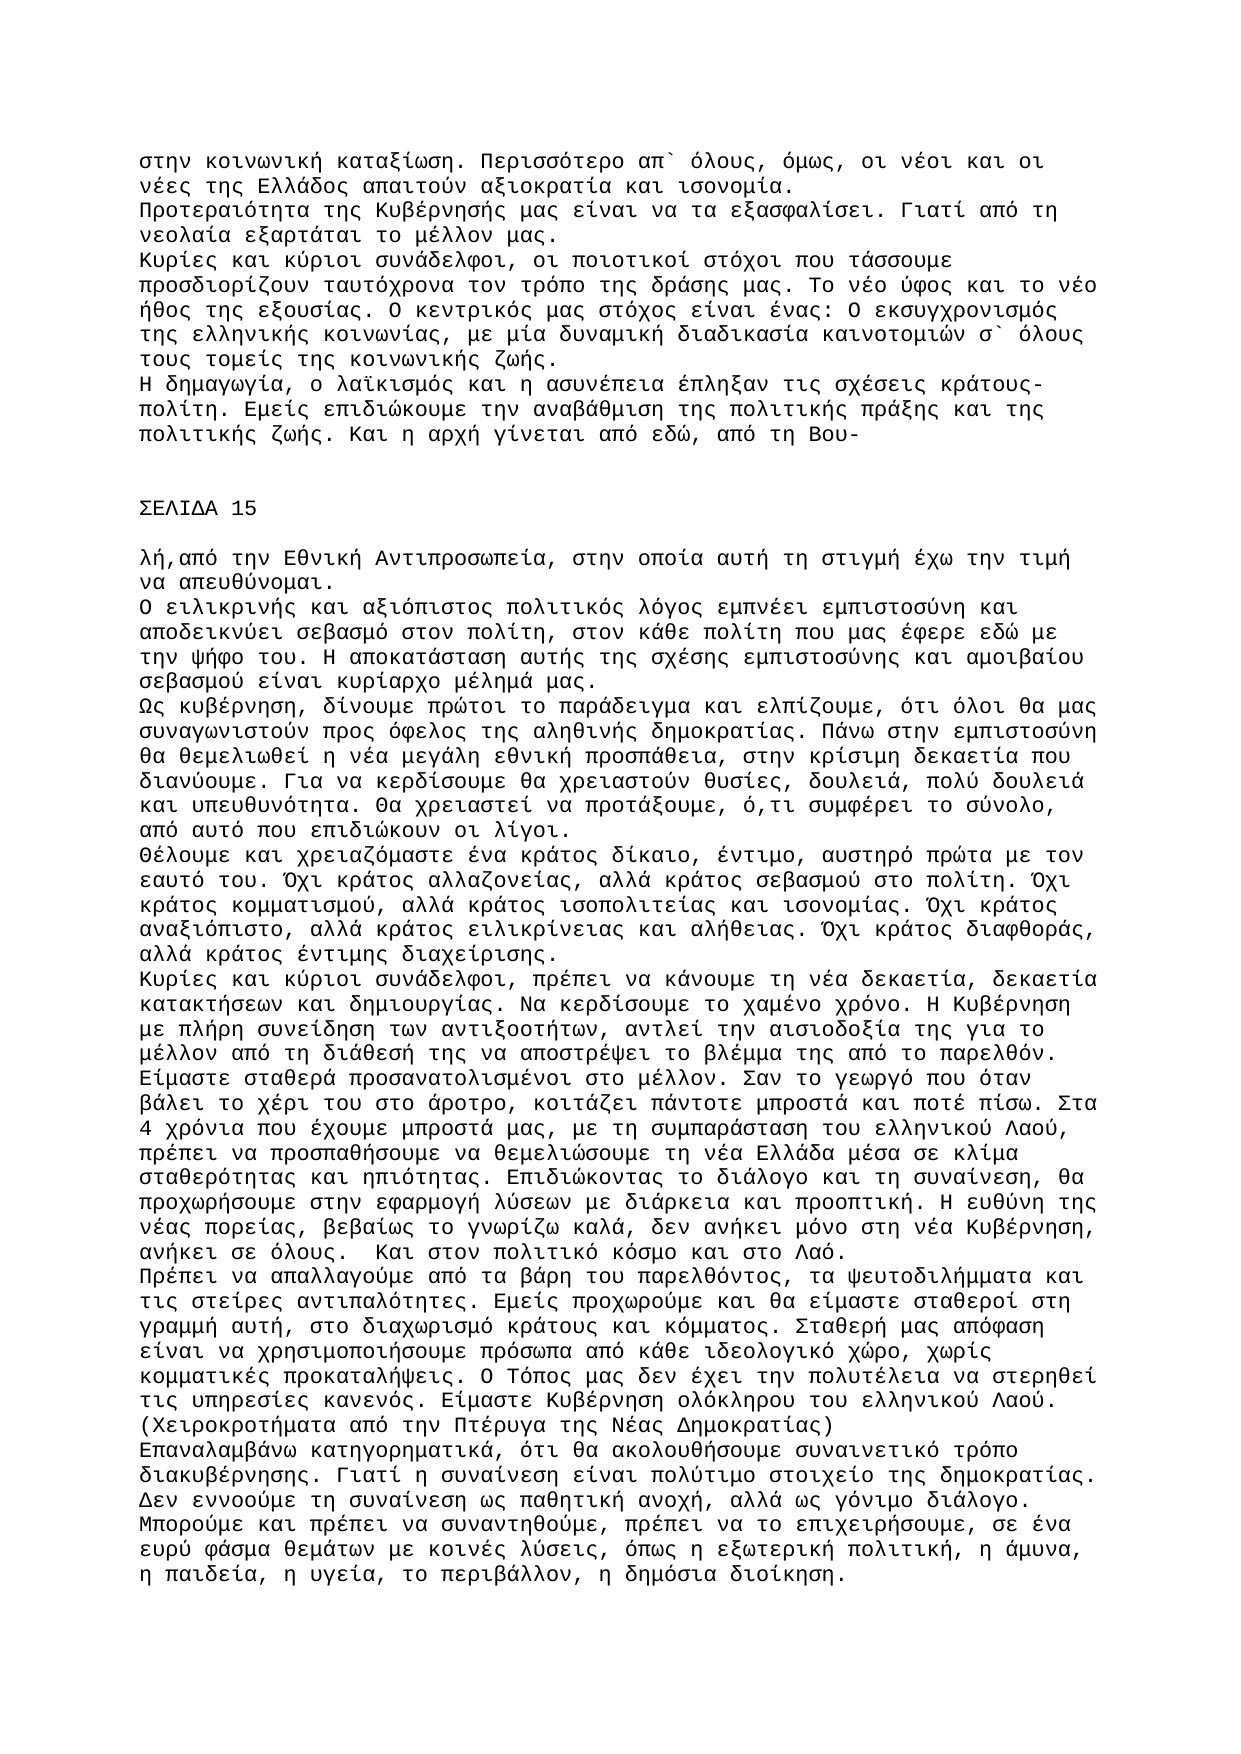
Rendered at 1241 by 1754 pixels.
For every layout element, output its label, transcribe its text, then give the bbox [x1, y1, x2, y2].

text ΣΕΛΙΔΑ 15 [139, 497, 1101, 522]
text λή,από την Εθνική Αντιπροσωπεία, στην οποία αυτή τη στιγμή έχω την τιμή να απευθύνομαι. [139, 547, 1101, 596]
text (Χειροκροτήματα από την Πτέρυγα της Νέας Δημοκρατίας) [139, 1414, 1101, 1439]
text Ως κυβέρνηση, δίνουμε πρώτοι το παράδειγμα και ελπίζουμε, ότι όλοι θα μας συναγωνιστούν προς όφελος της αληθινής δημοκρατίας. Πάνω στην εμπιστοσύνη θα θεμελιωθεί η νέα μεγάλη εθνική προσπάθεια, στην κρίσιμη δεκαετία που διανύουμε. Για να κερδίσουμε θα χρειαστούν θυσίες, δουλειά, πολύ δουλειά και υπευθυνότητα. Θα χρειαστεί να προτάξουμε, ό,τι συμφέρει το σύνολο, από αυτό που επιδιώκουν οι λίγοι. [139, 695, 1101, 844]
text Κυρίες και κύριοι συνάδελφοι, οι ποιοτικοί στόχοι που τάσσουμε προσδιορίζουν ταυτόχρονα τον τρόπο της δράσης μας. Το νέο ύφος και το νέο ήθος της εξουσίας. Ο κεντρικός μας στόχος είναι ένας: Ο εκσυγχρονισμός της ελληνικής κοινωνίας, με μία δυναμική διαδικασία καινοτομιών σ` όλους τους τομείς της κοινωνικής ζωής. [139, 249, 1101, 373]
text Προτεραιότητα της Κυβέρνησής μας είναι να τα εξασφαλίσει. Γιατί από τη νεολαία εξαρτάται το μέλλον μας. [139, 199, 1101, 249]
text Επαναλαμβάνω κατηγορηματικά, ότι θα ακολουθήσουμε συναινετικό τρόπο διακυβέρνησης. Γιατί η συναίνεση είναι πολύτιμο στοιχείο της δημοκρατίας. Δεν εννοούμε τη συναίνεση ως παθητική ανοχή, αλλά ως γόνιμο διάλογο. Μπορούμε και πρέπει να συναντηθούμε, πρέπει να το επιχειρήσουμε, σε ένα ευρύ φάσμα θεμάτων με κοινές λύσεις, όπως η εξωτερική πολιτική, η άμυνα, η παιδεία, η υγεία, το περιβάλλον, η δημόσια διοίκηση. [139, 1439, 1101, 1588]
text Πρέπει να απαλλαγούμε από τα βάρη του παρελθόντος, τα ψευτοδιλήμματα και τις στείρες αντιπαλότητες. Εμείς προχωρούμε και θα είμαστε σταθεροί στη γραμμή αυτή, στο διαχωρισμό κράτους και κόμματος. Σταθερή μας απόφαση είναι να χρησιμοποιήσουμε πρόσωπα από κάθε ιδεολογικό χώρο, χωρίς κομματικές προκαταλήψεις. Ο Τόπος μας δεν έχει την πολυτέλεια να στερηθεί τις υπηρεσίες κανενός. Είμαστε Κυβέρνηση ολόκληρου του ελληνικού Λαού. [139, 1266, 1101, 1414]
text Η δημαγωγία, ο λαϊκισμός και η ασυνέπεια έπληξαν τις σχέσεις κράτους- πολίτη. Εμείς επιδιώκουμε την αναβάθμιση της πολιτικής πράξης και της πολιτικής ζωής. Και η αρχή γίνεται από εδώ, από τη Βου- [139, 373, 1101, 447]
text Ο ειλικρινής και αξιόπιστος πολιτικός λόγος εμπνέει εμπιστοσύνη και αποδεικνύει σεβασμό στον πολίτη, στον κάθε πολίτη που μας έφερε εδώ με την ψήφο του. Η αποκατάσταση αυτής της σχέσης εμπιστοσύνης και αμοιβαίου σεβασμού είναι κυρίαρχο μέλημά μας. [139, 596, 1101, 695]
text Κυρίες και κύριοι συνάδελφοι, πρέπει να κάνουμε τη νέα δεκαετία, δεκαετία κατακτήσεων και δημιουργίας. Να κερδίσουμε το χαμένο χρόνο. Η Κυβέρνηση με πλήρη συνείδηση των αντιξοοτήτων, αντλεί την αισιοδοξία της για το μέλλον από τη διάθεσή της να αποστρέψει το βλέμμα της από το παρελθόν. Είμαστε σταθερά προσανατολισμένοι στο μέλλον. Σαν το γεωργό που όταν βάλει το χέρι του στο άροτρο, κοιτάζει πάντοτε μπροστά και ποτέ πίσω. Στα 4 χρόνια που έχουμε μπροστά μας, με τη συμπαράσταση του ελληνικού Λαού, πρέπει να προσπαθήσουμε να θεμελιώσουμε τη νέα Ελλάδα μέσα σε κλίμα σταθερότητας και ηπιότητας. Επιδιώκοντας το διάλογο και τη συναίνεση, θα προχωρήσουμε στην εφαρμογή λύσεων με διάρκεια και προοπτική. Η ευθύνη της νέας πορείας, βεβαίως το γνωρίζω καλά, δεν ανήκει μόνο στη νέα Κυβέρνηση, ανήκει σε όλους. Και στον πολιτικό κόσμο και στο Λαό. [139, 968, 1101, 1266]
text Θέλουμε και χρειαζόμαστε ένα κράτος δίκαιο, έντιμο, αυστηρό πρώτα με τον εαυτό του. Όχι κράτος αλλαζονείας, αλλά κράτος σεβασμού στο πολίτη. Όχι κράτος κομματισμού, αλλά κράτος ισοπολιτείας και ισονομίας. Όχι κράτος αναξιόπιστο, αλλά κράτος ειλικρίνειας και αλήθειας. Όχι κράτος διαφθοράς, αλλά κράτος έντιμης διαχείρισης. [139, 844, 1101, 968]
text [139, 150, 1101, 199]
